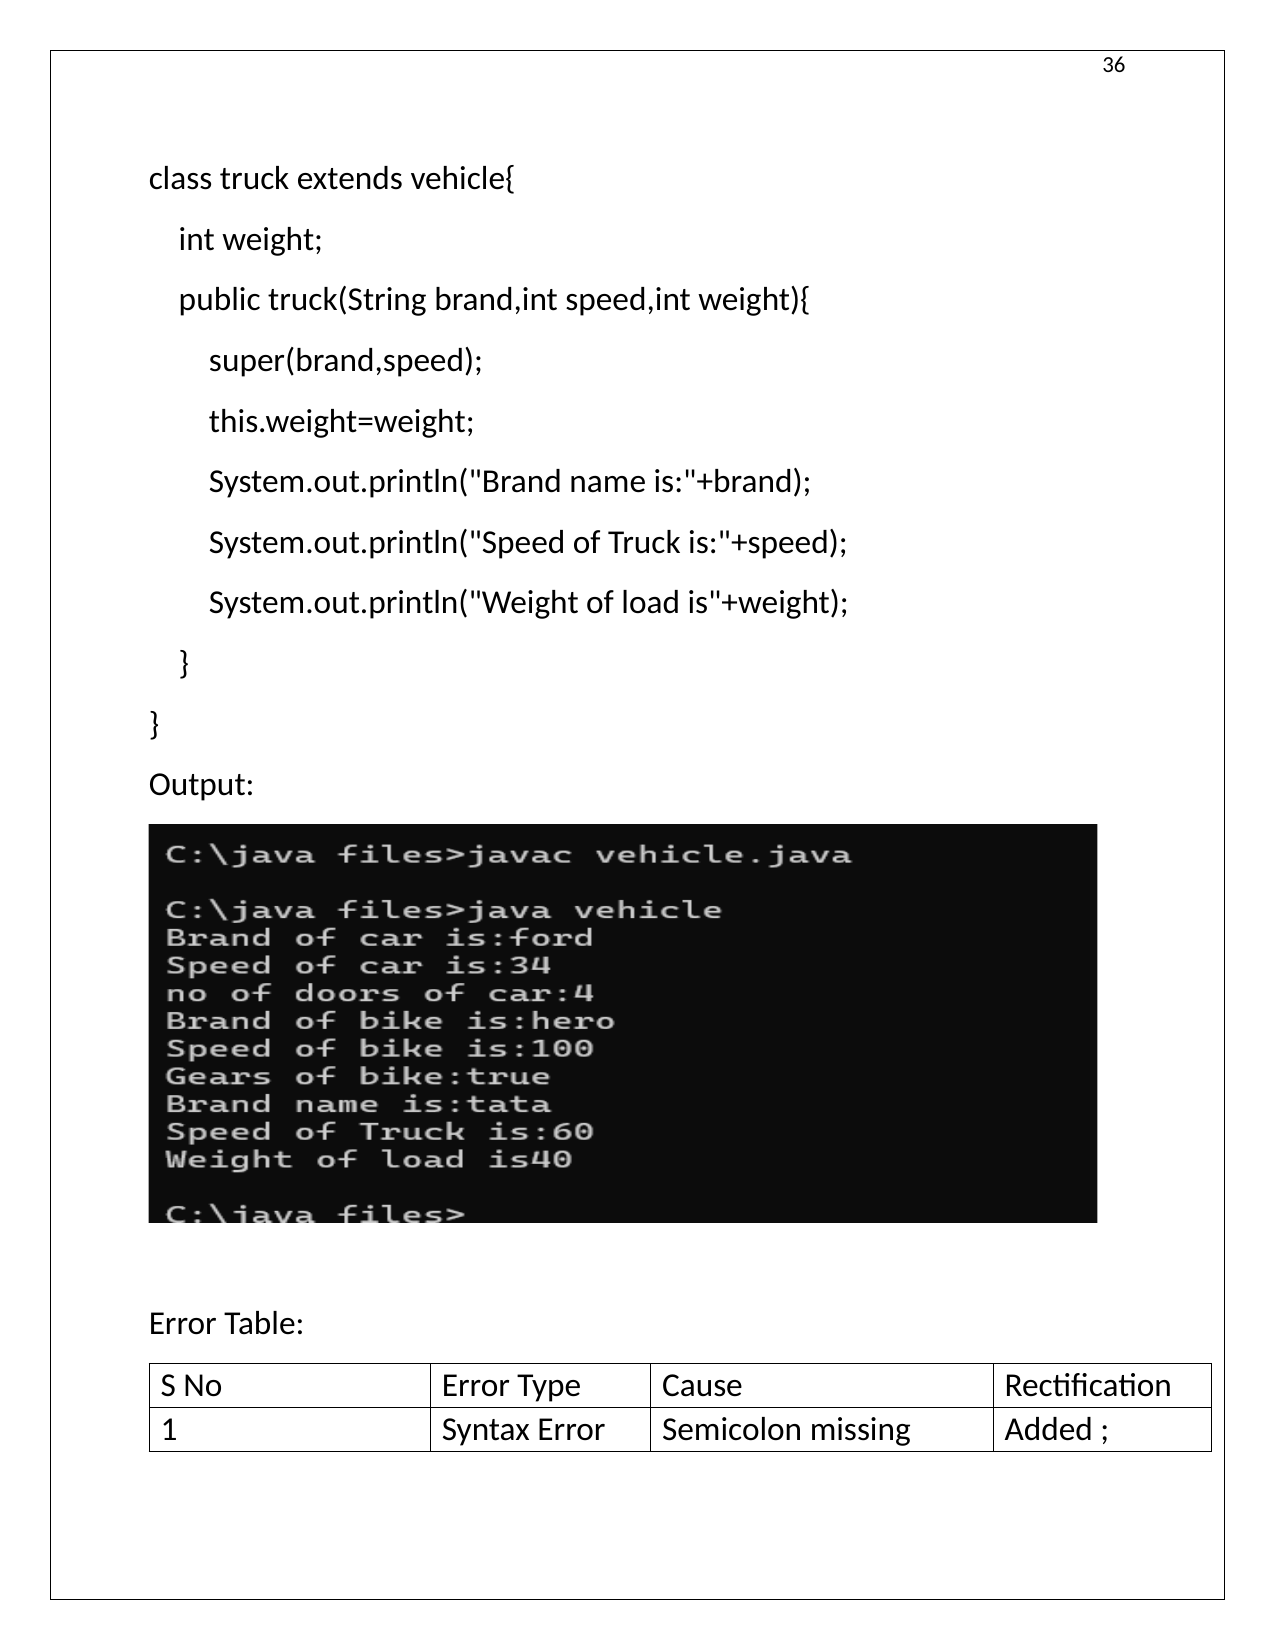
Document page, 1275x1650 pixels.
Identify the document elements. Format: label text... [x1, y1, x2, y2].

text System.out.println("Weight of load is"+weight); [148, 582, 1275, 622]
text System.out.println("Brand name is:"+brand); [148, 460, 1275, 501]
table_header Cause [651, 1364, 993, 1407]
table_header Error Type [431, 1364, 650, 1407]
text this.weight=weight; [148, 400, 1275, 440]
text } [148, 703, 1275, 743]
text Output: [148, 763, 1275, 804]
table_cell Added ; [994, 1408, 1211, 1451]
table_cell Semicolon missing [651, 1408, 993, 1451]
table_header Rectification [994, 1364, 1211, 1407]
table_cell 1 [150, 1408, 430, 1451]
text } [148, 642, 1275, 683]
text class truck extends vehicle{ [148, 157, 1275, 198]
table_header S No [150, 1364, 430, 1407]
picture [148, 824, 1098, 1223]
text public truck(String brand,int speed,int weight){ [148, 278, 1275, 319]
table_cell Syntax Error [431, 1408, 650, 1451]
text super(brand,speed); [148, 339, 1275, 380]
text System.out.println("Speed of Truck is:"+speed); [148, 521, 1275, 562]
text Error Table: [148, 1302, 1275, 1343]
text int weight; [148, 218, 1275, 258]
